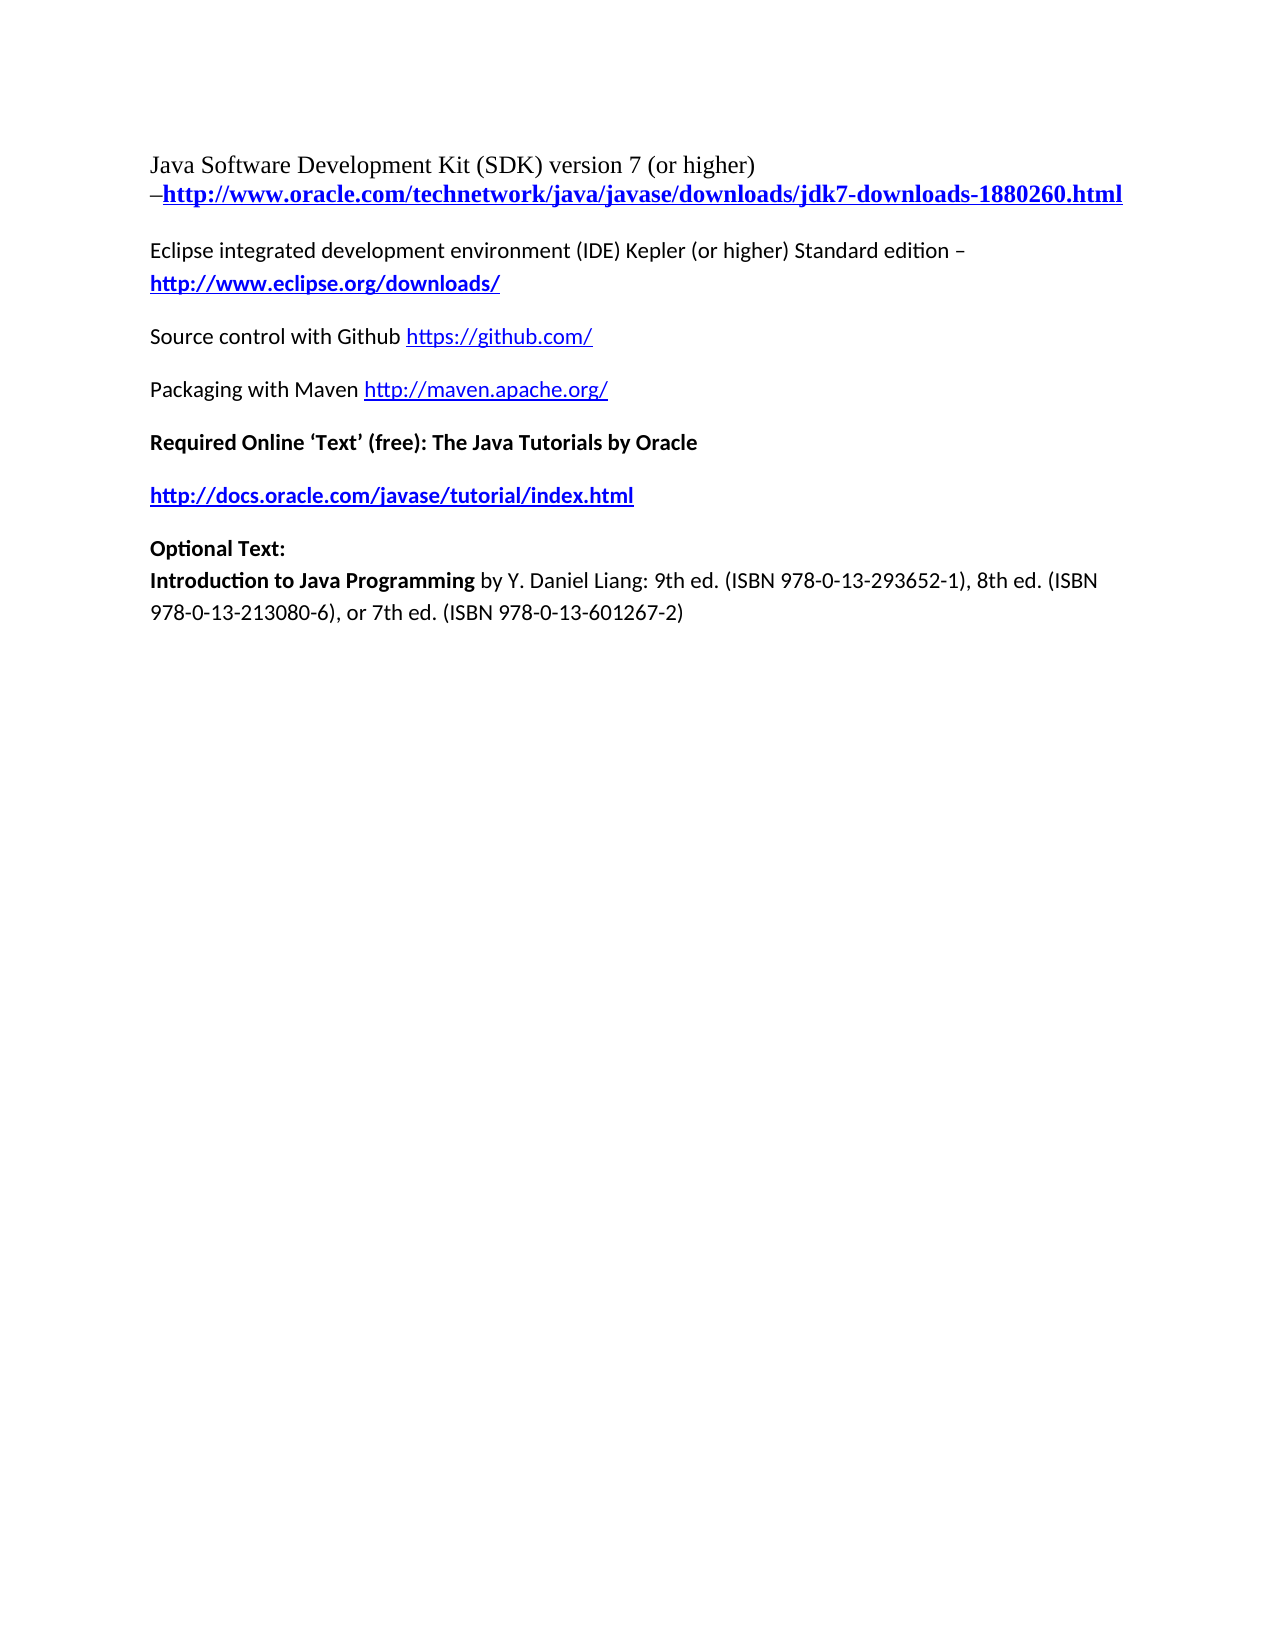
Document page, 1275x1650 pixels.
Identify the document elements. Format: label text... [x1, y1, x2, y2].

text Required Online ‘Text’ (free): The Java Tutorials by Oracle [150, 428, 1125, 456]
text Optional Text: Introduction to Java Programming by Y. Daniel Liang: 9th ed. (ISBN 978-0-13-293652-1), 8th ed. (ISBN 978-0-13-213080-6), or 7th ed. (ISBN 978-0-13-601267-2) [150, 534, 1125, 626]
text Packaging with Maven http://maven.apache.org/ [150, 375, 1125, 403]
text Eclipse integrated development environment (IDE) Kepler (or higher) Standard edition – http://www.eclipse.org/downloads/ [150, 237, 1125, 297]
text Source control with Github https://github.com/ [150, 322, 1125, 350]
text Java Software Development Kit (SDK) version 7 (or higher) –http://www.oracle.com/technetwork/java/javase/downloads/jdk7-downloads-1880260.html [150, 150, 1125, 207]
text http://docs.oracle.com/javase/tutorial/index.html [150, 481, 1125, 509]
